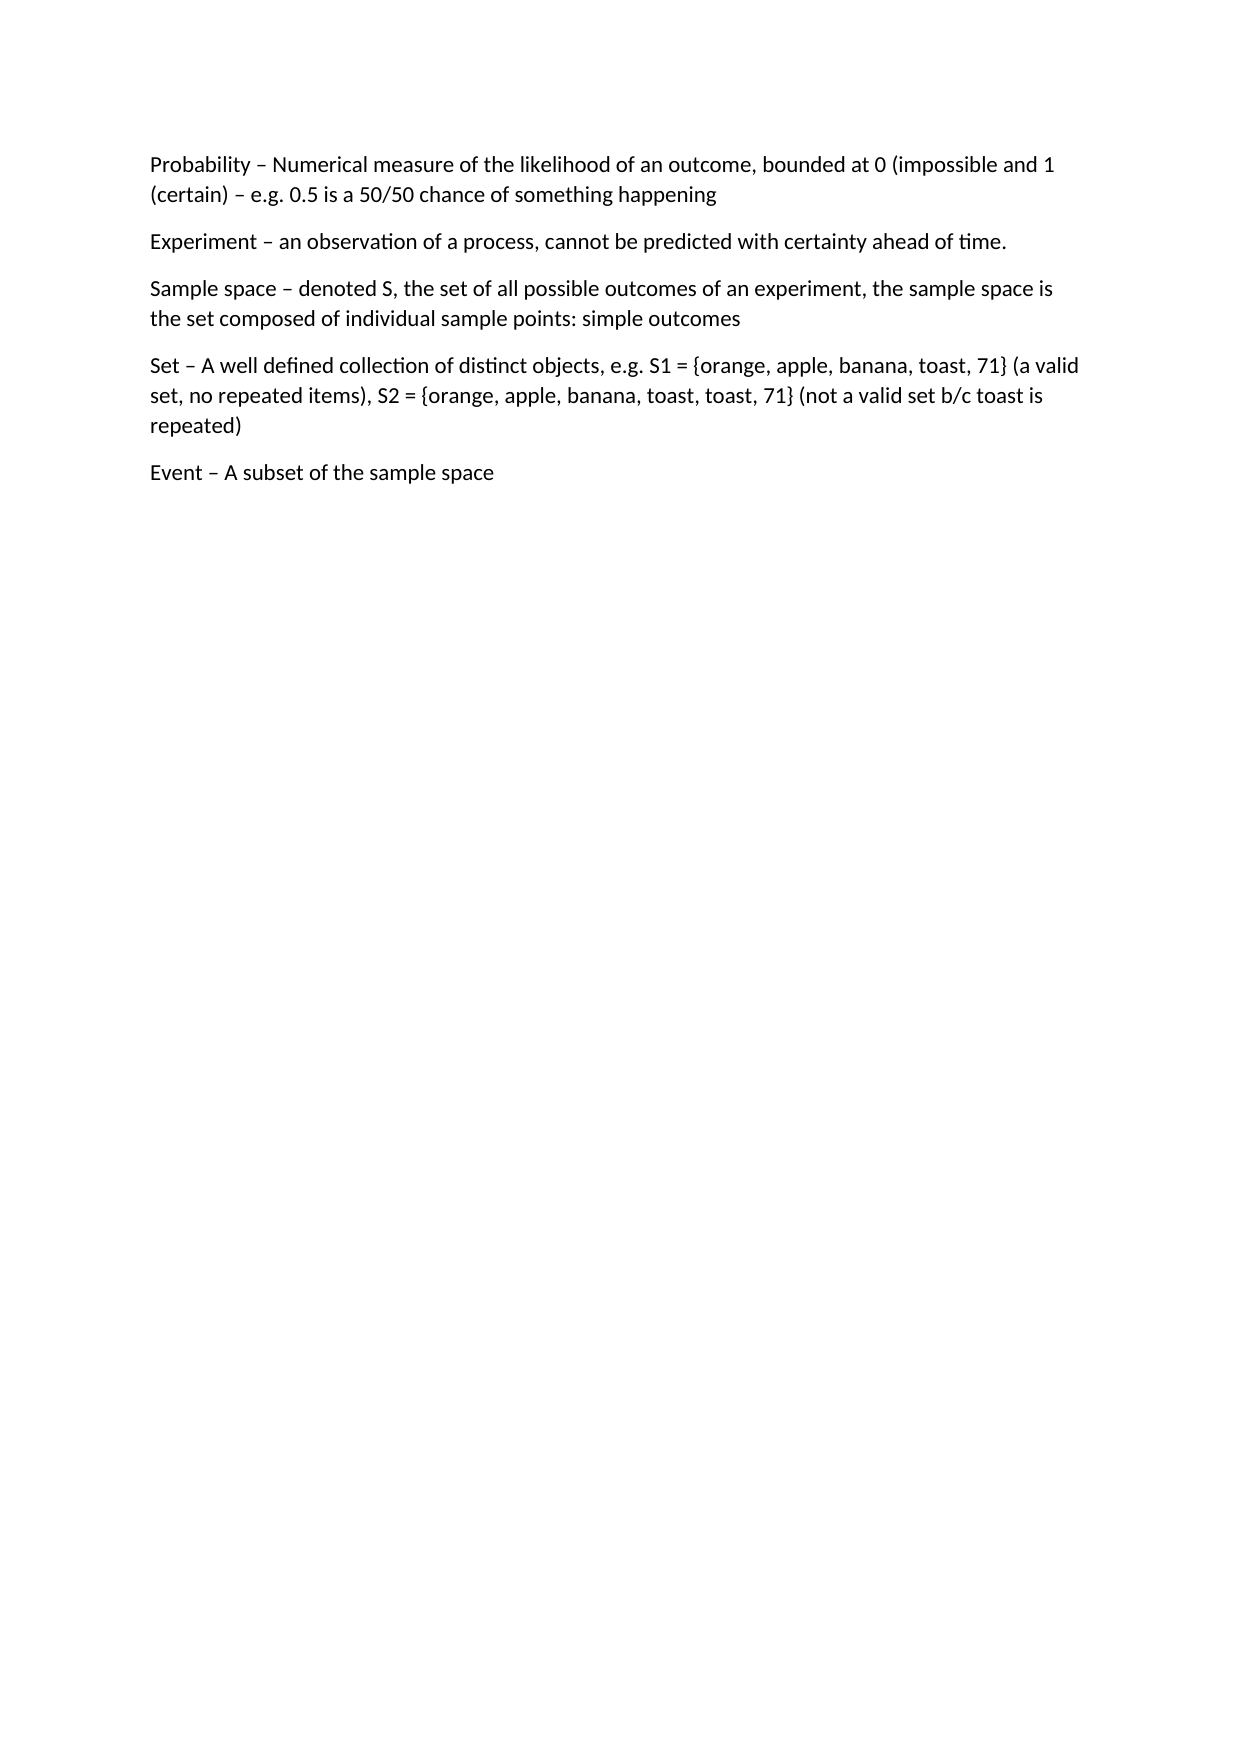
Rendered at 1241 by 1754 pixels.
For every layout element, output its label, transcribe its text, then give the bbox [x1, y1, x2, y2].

text Sample space – denoted S, the set of all possible outcomes of an experiment, the sample space is the set composed of individual sample points: simple outcomes [150, 274, 1090, 332]
text Experiment – an observation of a process, cannot be predicted with certainty ahead of time. [150, 227, 1090, 255]
text Probability – Numerical measure of the likelihood of an outcome, bounded at 0 (impossible and 1 (certain) – e.g. 0.5 is a 50/50 chance of something happening [150, 150, 1090, 208]
text Event – A subset of the sample space [150, 458, 1090, 486]
text Set – A well defined collection of distinct objects, e.g. S1 = {orange, apple, banana, toast, 71} (a valid set, no repeated items), S2 = {orange, apple, banana, toast, toast, 71} (not a valid set b/c toast is repeated) [150, 351, 1090, 439]
